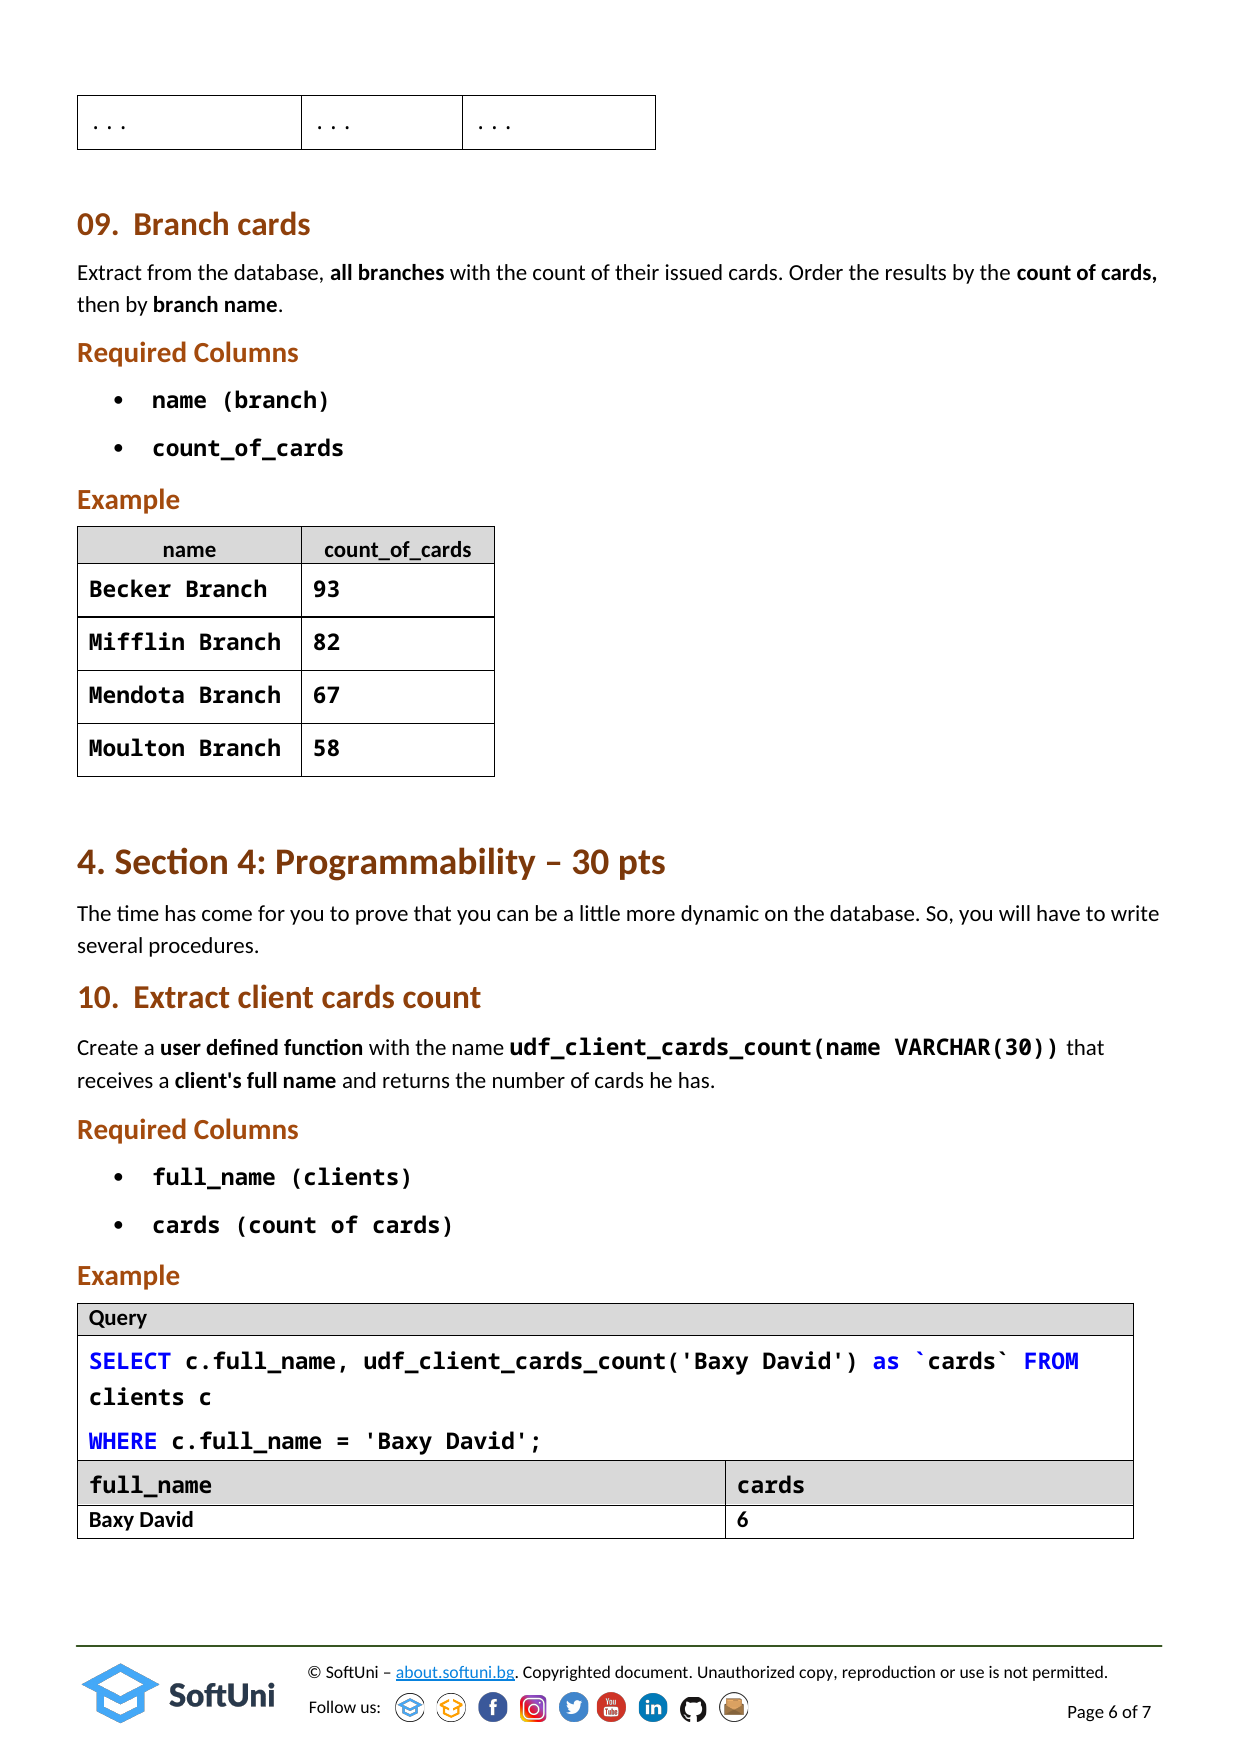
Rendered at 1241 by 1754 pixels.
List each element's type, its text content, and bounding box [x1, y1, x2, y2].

subtitle Branch cards [77, 203, 1163, 243]
list name (branch) [114, 384, 1163, 415]
text The time has come for you to prove that you can be a little more dynamic on the database. So, you will have to write several procedures. [77, 899, 1163, 959]
table_cell Becker Branch [78, 564, 301, 616]
table_cell 67 [302, 671, 494, 723]
table_cell ... [78, 96, 301, 148]
subtitle Extract client cards count [77, 976, 1163, 1017]
table_header Query [78, 1304, 1133, 1335]
subtitle Required Columns [77, 334, 1163, 370]
table_cell 82 [302, 618, 494, 669]
picture [520, 1695, 547, 1722]
list count_of_cards [114, 432, 1163, 463]
picture [596, 1692, 626, 1722]
list full_name (clients) [114, 1161, 1163, 1192]
subtitle Required Columns [77, 1111, 1163, 1147]
text Create a user defined function with the name udf_client_cards_count(name VARCHAR(30)) that receives a client's full name and returns the number of cards he has. [77, 1031, 1163, 1094]
picture [719, 1692, 749, 1722]
picture [638, 1693, 647, 1701]
subtitle Example [77, 1257, 1163, 1293]
table_cell ... [302, 96, 462, 148]
picture [559, 1692, 589, 1722]
picture [395, 1693, 425, 1722]
table_cell 58 [302, 724, 494, 776]
table_cell Mendota Branch [78, 671, 301, 723]
table_header name [78, 527, 301, 563]
table_cell Baxy David [78, 1506, 725, 1537]
table_cell ... [463, 96, 655, 148]
picture [638, 1714, 647, 1722]
table_cell Moulton Branch [78, 724, 301, 776]
table_cell 93 [302, 564, 494, 616]
picture [436, 1693, 466, 1722]
table_cell SELECT c.full_name, udf_client_cards_count('Baxy David') as `cards` FROM clients c WHERE c.full_name = 'Baxy David'; [78, 1336, 1133, 1460]
subtitle Section 4: Programmability – 30 pts [77, 838, 1163, 884]
picture [75, 1658, 281, 1729]
picture [652, 1705, 661, 1714]
picture [478, 1692, 508, 1722]
table_cell full_name [78, 1461, 725, 1504]
picture [680, 1697, 707, 1722]
table_cell 6 [726, 1506, 1133, 1537]
picture [659, 1693, 668, 1701]
table_cell Mifflin Branch [78, 618, 301, 669]
text Extract from the database, all branches with the count of their issued cards. Order the results by the count of cards, then by branch name. [77, 258, 1163, 318]
picture [659, 1714, 668, 1722]
table_cell cards [726, 1461, 1133, 1504]
subtitle Example [77, 481, 1163, 516]
table_header count_of_cards [302, 527, 494, 563]
list cards (count of cards) [114, 1209, 1163, 1240]
